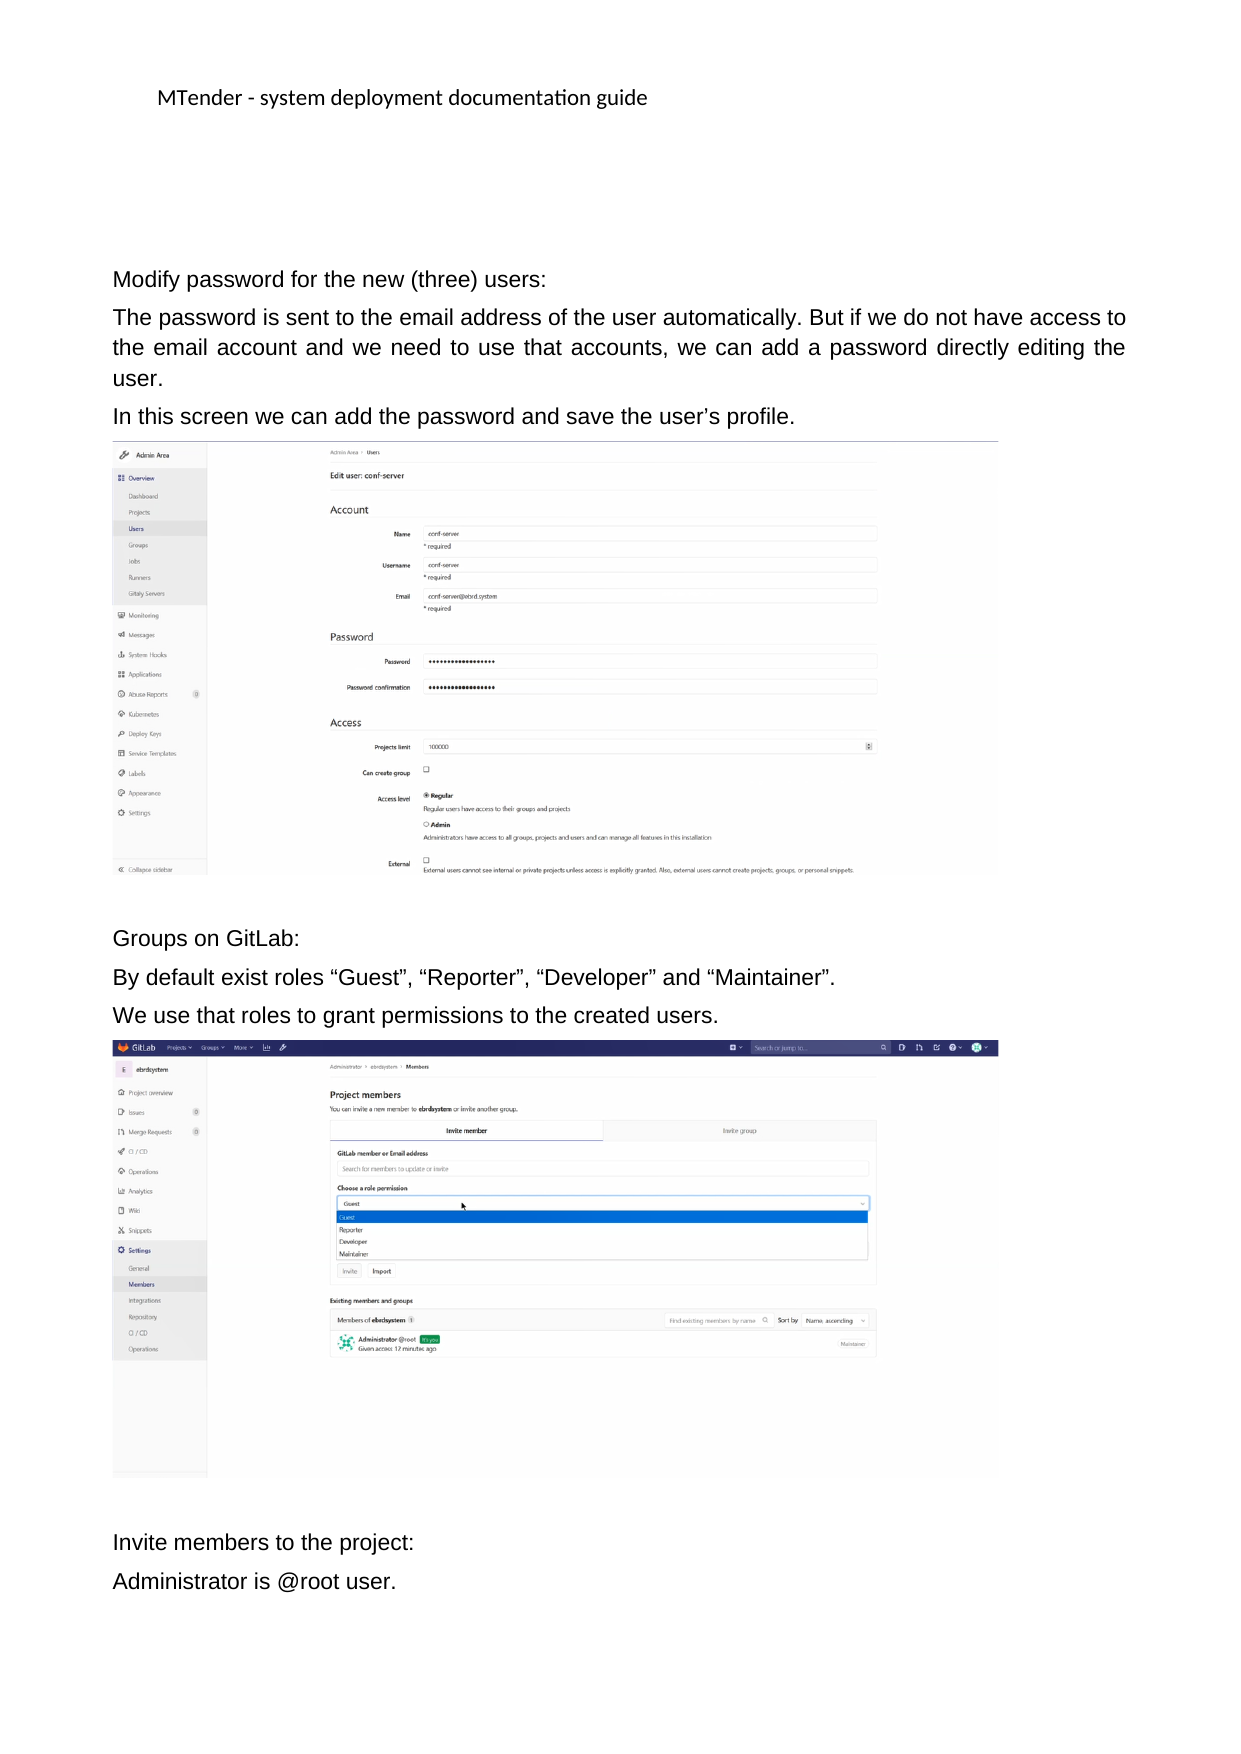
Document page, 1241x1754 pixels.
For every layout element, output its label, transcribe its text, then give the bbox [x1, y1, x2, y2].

text In this screen we can add the password and save the user’s profile. [112, 403, 1128, 429]
text By default exist roles “Guest”, “Reporter”, “Developer” and “Maintainer”. [112, 963, 1128, 990]
picture [112, 1040, 999, 1478]
text Invite members to the project: [112, 1529, 1128, 1555]
text Groups on GitLab: [112, 925, 1128, 951]
text Administrator is @root user. [112, 1568, 1128, 1594]
picture [112, 441, 999, 875]
text Modify password for the new (three) users: [112, 266, 1128, 292]
text The password is sent to the email address of the user automatically. But if we do not have access to the email account and we need to use that accounts, we can add a password directly editing the user. [112, 304, 1128, 391]
text We use that roles to grant permissions to the created users. [112, 1002, 1128, 1028]
